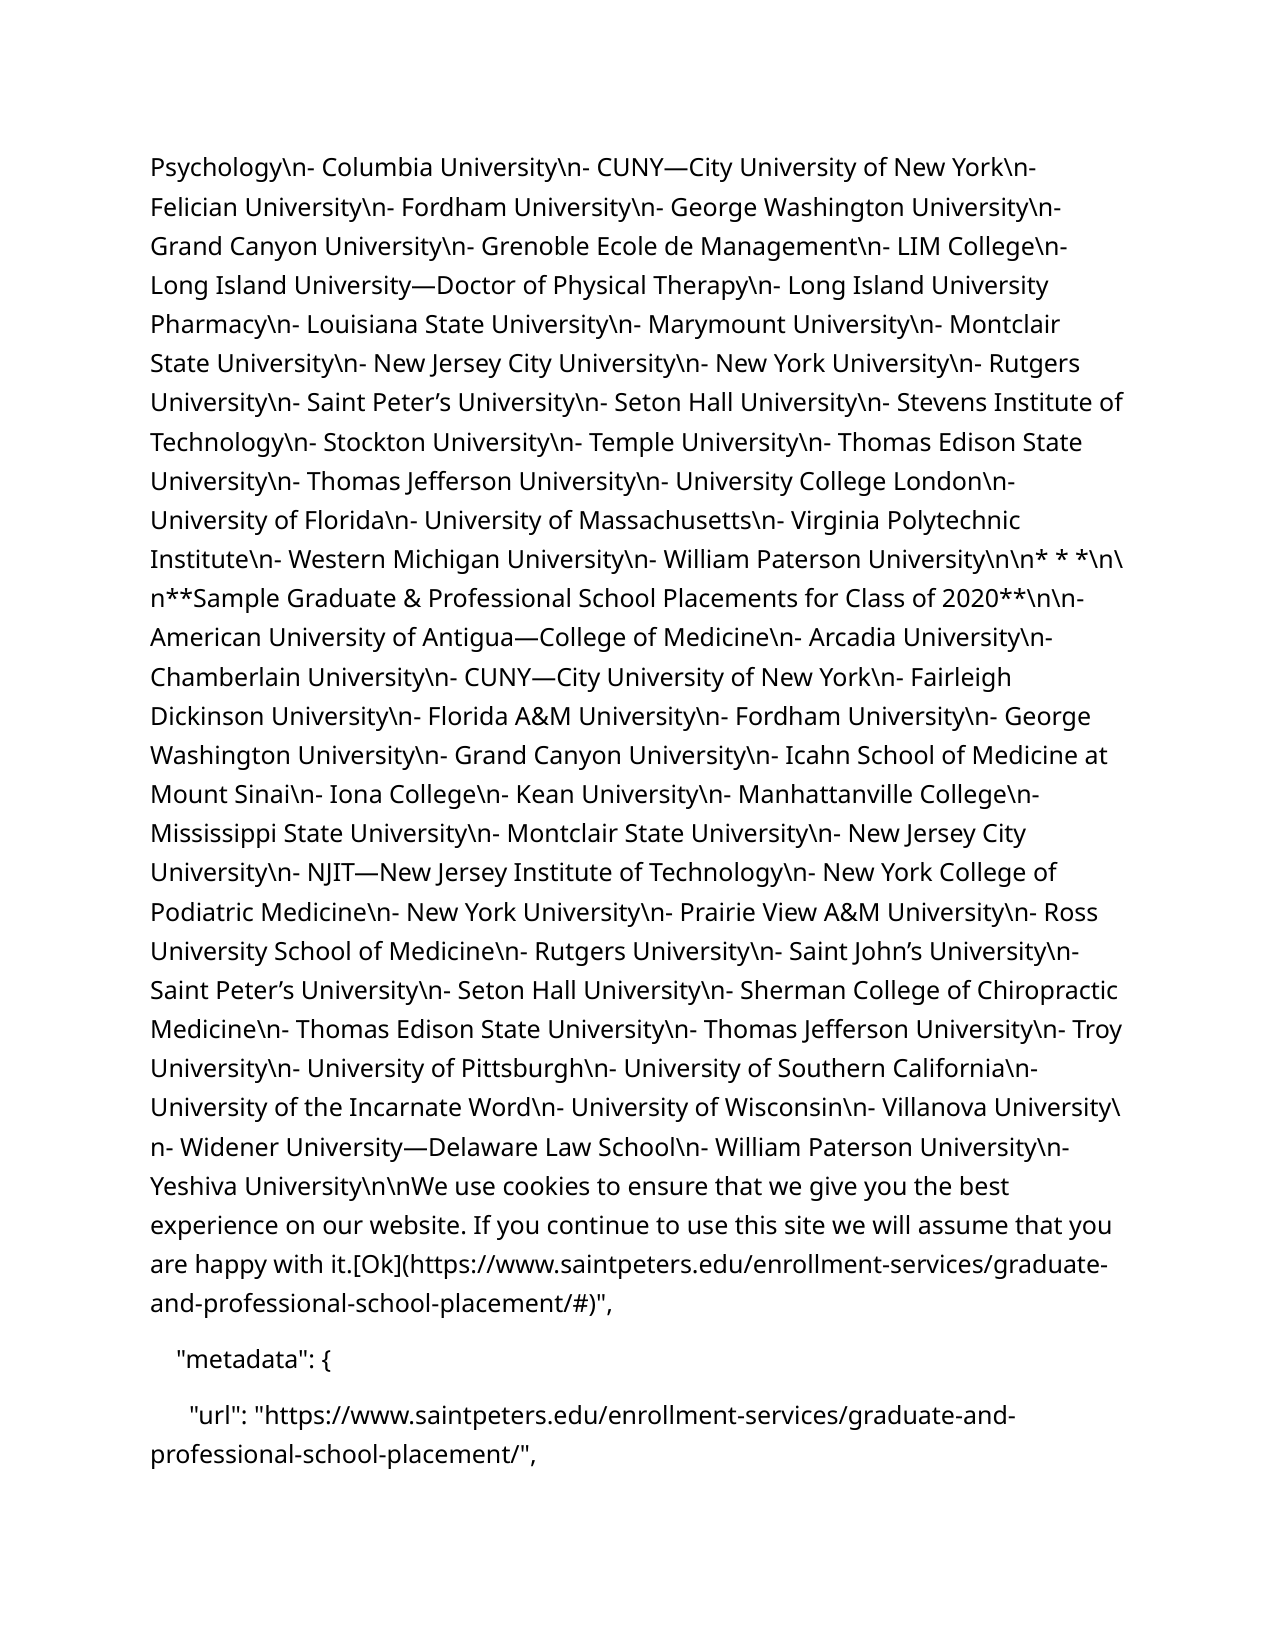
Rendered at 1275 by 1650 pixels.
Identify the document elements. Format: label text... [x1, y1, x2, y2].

text "metadata": { [150, 1342, 1125, 1376]
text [150, 150, 1125, 1320]
text "url": "https://www.saintpeters.edu/enrollment-services/graduate-and-professional-school-placement/", [150, 1397, 1125, 1471]
